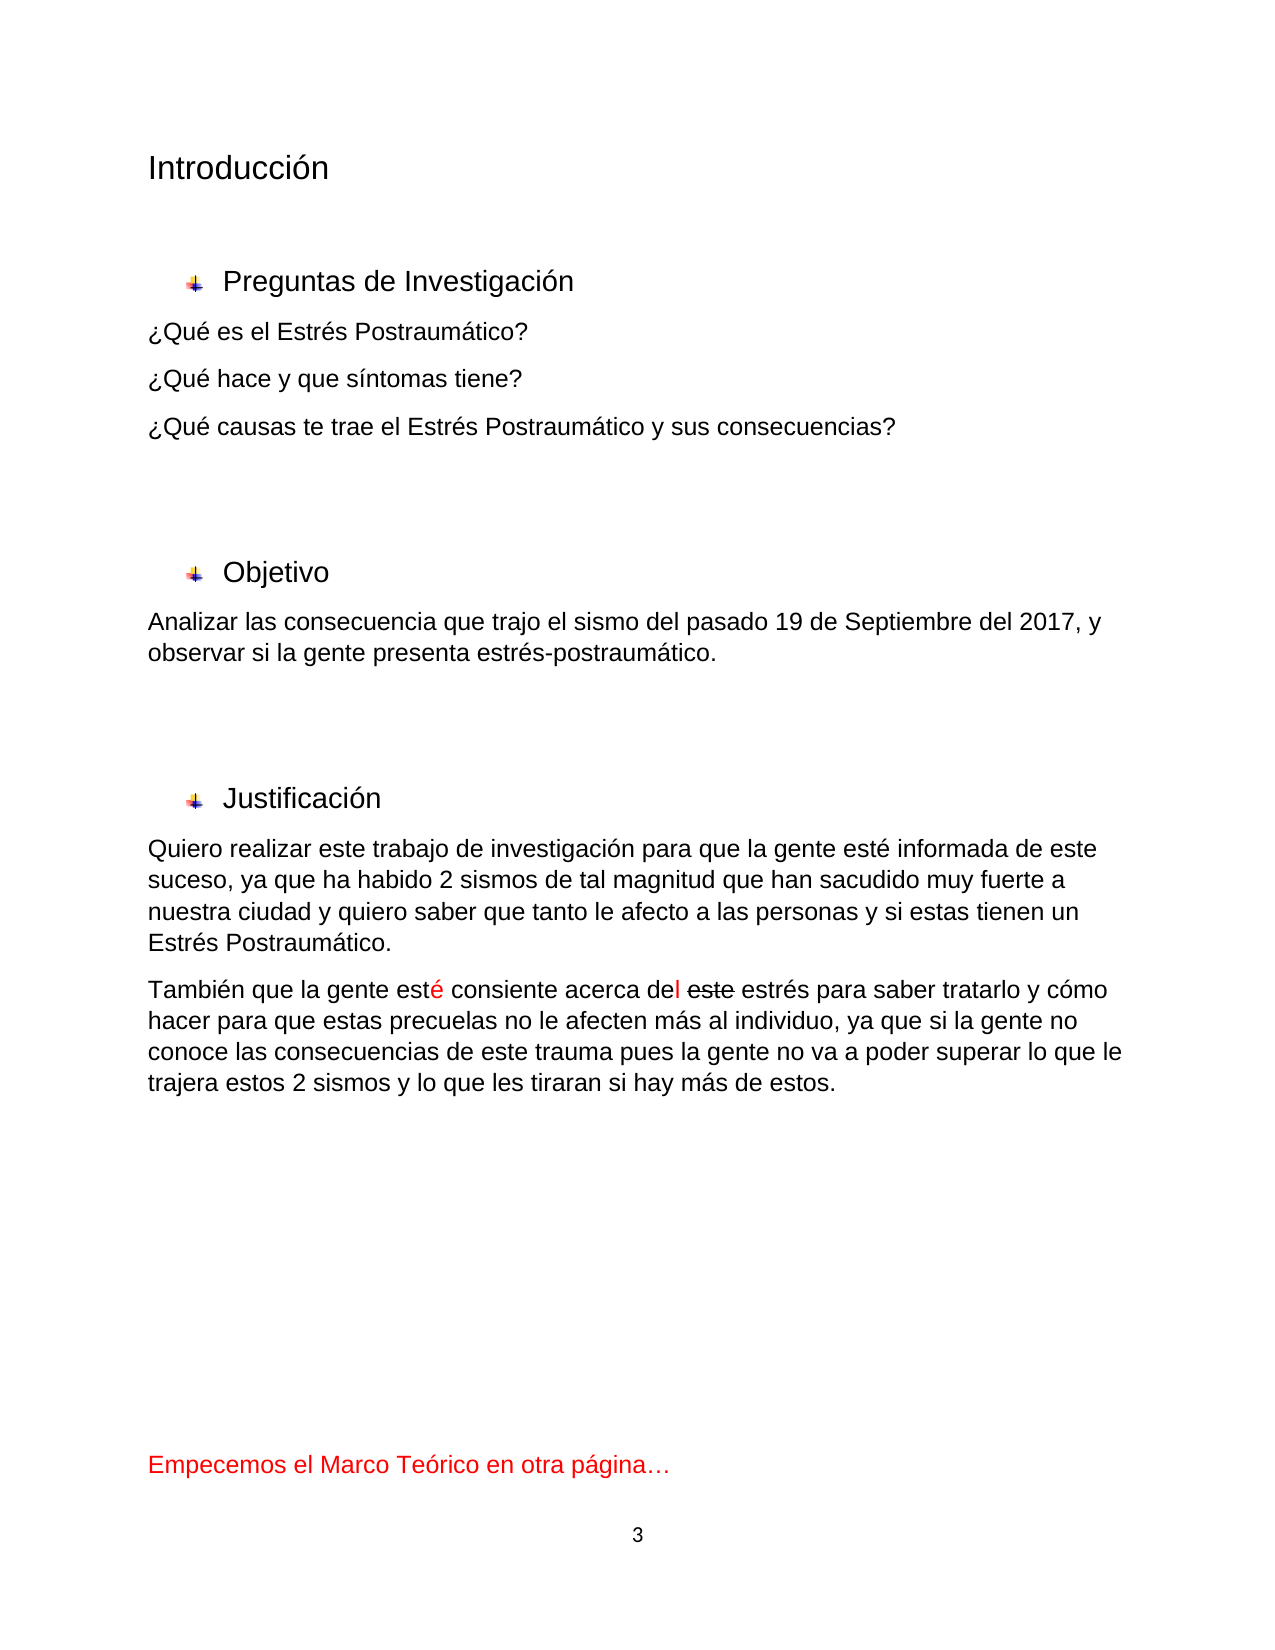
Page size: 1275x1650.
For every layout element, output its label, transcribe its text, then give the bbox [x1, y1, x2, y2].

text Empecemos el Marco Teórico en otra página… [148, 1450, 1127, 1479]
list Preguntas de Investigación [185, 264, 1127, 297]
list Justificación [185, 782, 1127, 815]
text ¿Qué es el Estrés Postraumático? [148, 317, 1127, 346]
text ¿Qué causas te trae el Estrés Postraumático y sus consecuencias? [148, 412, 1127, 441]
text También que la gente esté consiente acerca del este estrés para saber tratarlo y cómo hacer para que estas precuelas no le afecten más al individuo, ya que si la gente no conoce las consecuencias de este trauma pues la gente no va a poder superar lo que le trajera estos 2 sismos y lo que les tiraran si hay más de estos. [148, 975, 1127, 1097]
picture [186, 274, 203, 292]
text ¿Qué hace y que síntomas tiene? [148, 364, 1127, 393]
text Introducción [148, 148, 1127, 186]
picture [186, 792, 203, 809]
text Quiero realizar este trabajo de investigación para que la gente esté informada de este suceso, ya que ha habido 2 sismos de tal magnitud que han sacudido muy fuerte a nuestra ciudad y quiero saber que tanto le afecto a las personas y si estas tienen un Estrés Postraumático. [148, 834, 1127, 956]
text Analizar las consecuencia que trajo el sismo del pasado 19 de Septiembre del 2017, y observar si la gente presenta estrés-postraumático. [148, 607, 1127, 667]
list Objetivo [185, 554, 1127, 588]
picture [186, 565, 203, 582]
